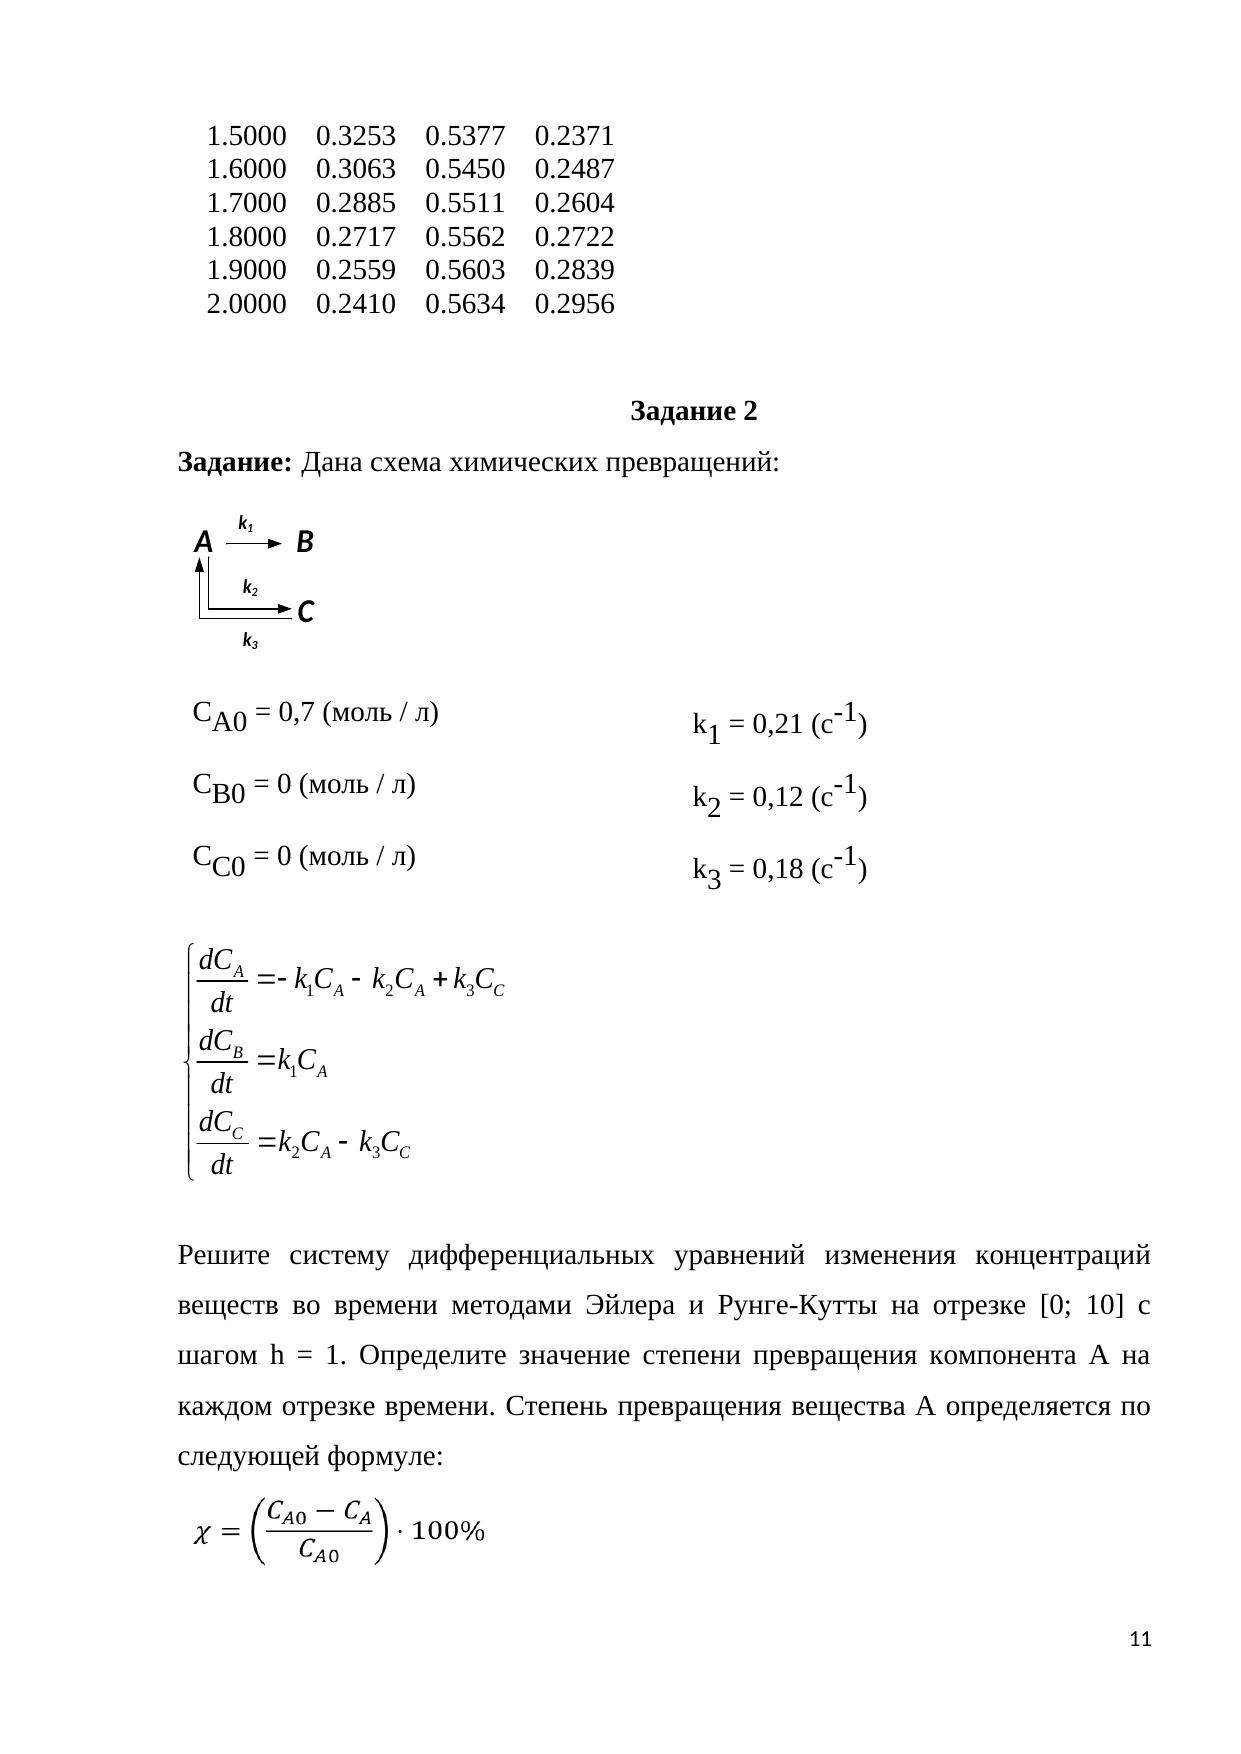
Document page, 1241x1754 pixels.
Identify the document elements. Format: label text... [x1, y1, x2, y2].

table_cell k3 = 0,18 (c-1) [677, 831, 1177, 903]
text 2.0000 0.2410 0.5634 0.2956 [177, 286, 1152, 319]
text Решите систему дифференциальных уравнений изменения концентраций веществ во времени методами Эйлера и Рунге-Кутты на отрезке [0; 10] с шагом h = 1. Определите значение степени превращения компонента А на каждом отрезке времени. Степень превращения вещества А определяется по следующей формуле: [177, 1237, 1152, 1472]
text Задание 2 [177, 393, 1152, 427]
text 1.7000 0.2885 0.5511 0.2604 [177, 185, 1152, 219]
picture [177, 1488, 501, 1571]
text 1.9000 0.2559 0.5603 0.2839 [177, 252, 1152, 286]
text 1.6000 0.3063 0.5450 0.2487 [177, 152, 1152, 185]
table_cell СB0 = 0 (моль / л) [177, 759, 677, 831]
table_header k1 = 0,21 (c-1) [677, 686, 1177, 758]
table_header СА0 = 0,7 (моль / л) [177, 686, 677, 758]
text 1.5000 0.3253 0.5377 0.2371 [177, 118, 1152, 152]
text Задание: Дана схема химических превращений: [177, 444, 1152, 477]
table_cell k2 = 0,12 (c-1) [677, 759, 1177, 831]
table_cell CC0 = 0 (моль / л) [177, 831, 677, 903]
text 1.8000 0.2717 0.5562 0.2722 [177, 219, 1152, 252]
